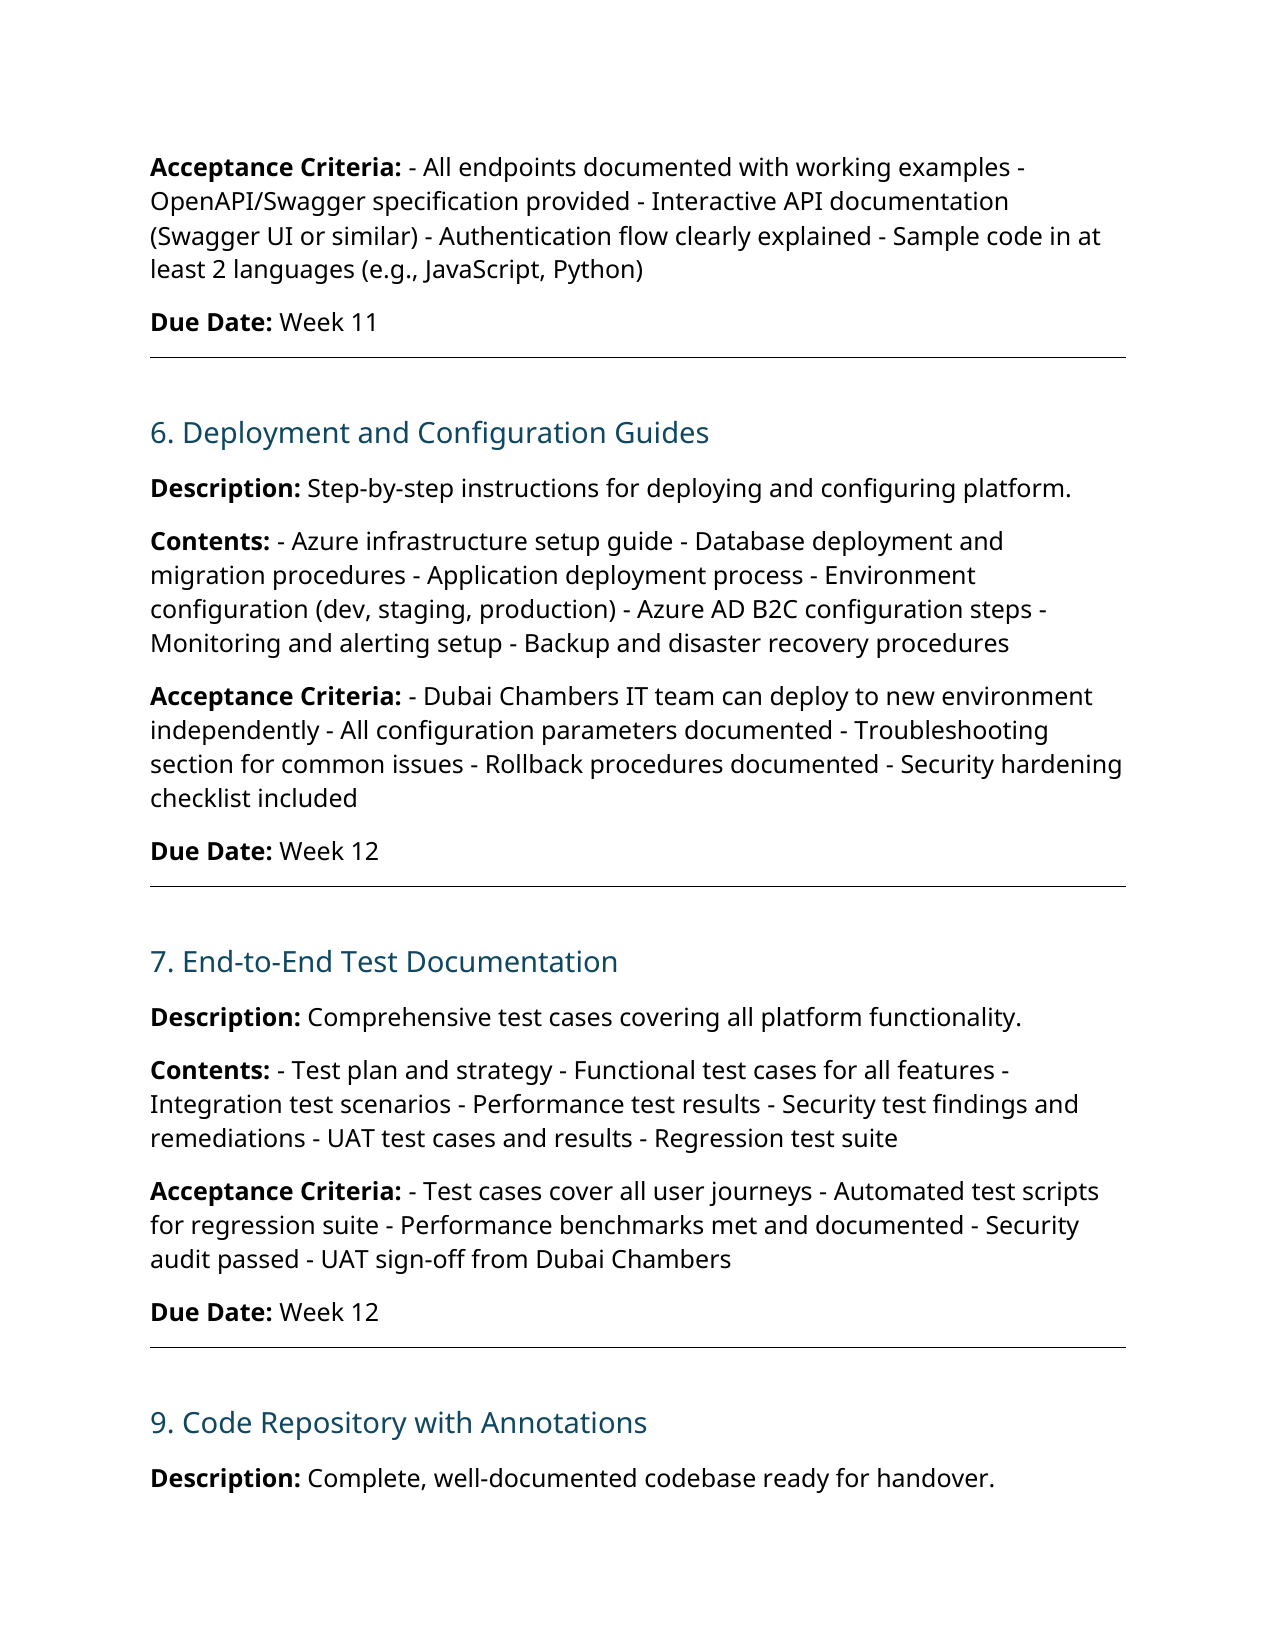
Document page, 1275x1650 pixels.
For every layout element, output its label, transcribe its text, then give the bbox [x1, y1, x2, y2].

subtitle 9. Code Repository with Annotations [150, 1402, 1125, 1442]
subtitle 7. End-to-End Test Documentation [150, 942, 1125, 981]
text Due Date: Week 12 [150, 834, 1125, 868]
text Acceptance Criteria: - Dubai Chambers IT team can deploy to new environment independently - All configuration parameters documented - Troubleshooting section for common issues - Rollback procedures documented - Security hardening checklist included [150, 679, 1125, 815]
text Due Date: Week 12 [150, 1295, 1125, 1329]
text Due Date: Week 11 [150, 305, 1125, 339]
subtitle 6. Deployment and Configuration Guides [150, 413, 1125, 452]
text Acceptance Criteria: - All endpoints documented with working examples - OpenAPI/Swagger specification provided - Interactive API documentation (Swagger UI or similar) - Authentication flow clearly explained - Sample code in at least 2 languages (e.g., JavaScript, Python) [150, 150, 1125, 286]
text Description: Step-by-step instructions for deploying and configuring platform. [150, 471, 1125, 505]
text Contents: - Test plan and strategy - Functional test cases for all features - Integration test scenarios - Performance test results - Security test findings and remediations - UAT test cases and results - Regression test suite [150, 1053, 1125, 1155]
text Description: Comprehensive test cases covering all platform functionality. [150, 1000, 1125, 1034]
text Acceptance Criteria: - Test cases cover all user journeys - Automated test scripts for regression suite - Performance benchmarks met and documented - Security audit passed - UAT sign-off from Dubai Chambers [150, 1174, 1125, 1276]
text Description: Complete, well-documented codebase ready for handover. [150, 1461, 1125, 1495]
text Contents: - Azure infrastructure setup guide - Database deployment and migration procedures - Application deployment process - Environment configuration (dev, staging, production) - Azure AD B2C configuration steps - Monitoring and alerting setup - Backup and disaster recovery procedures [150, 524, 1125, 660]
